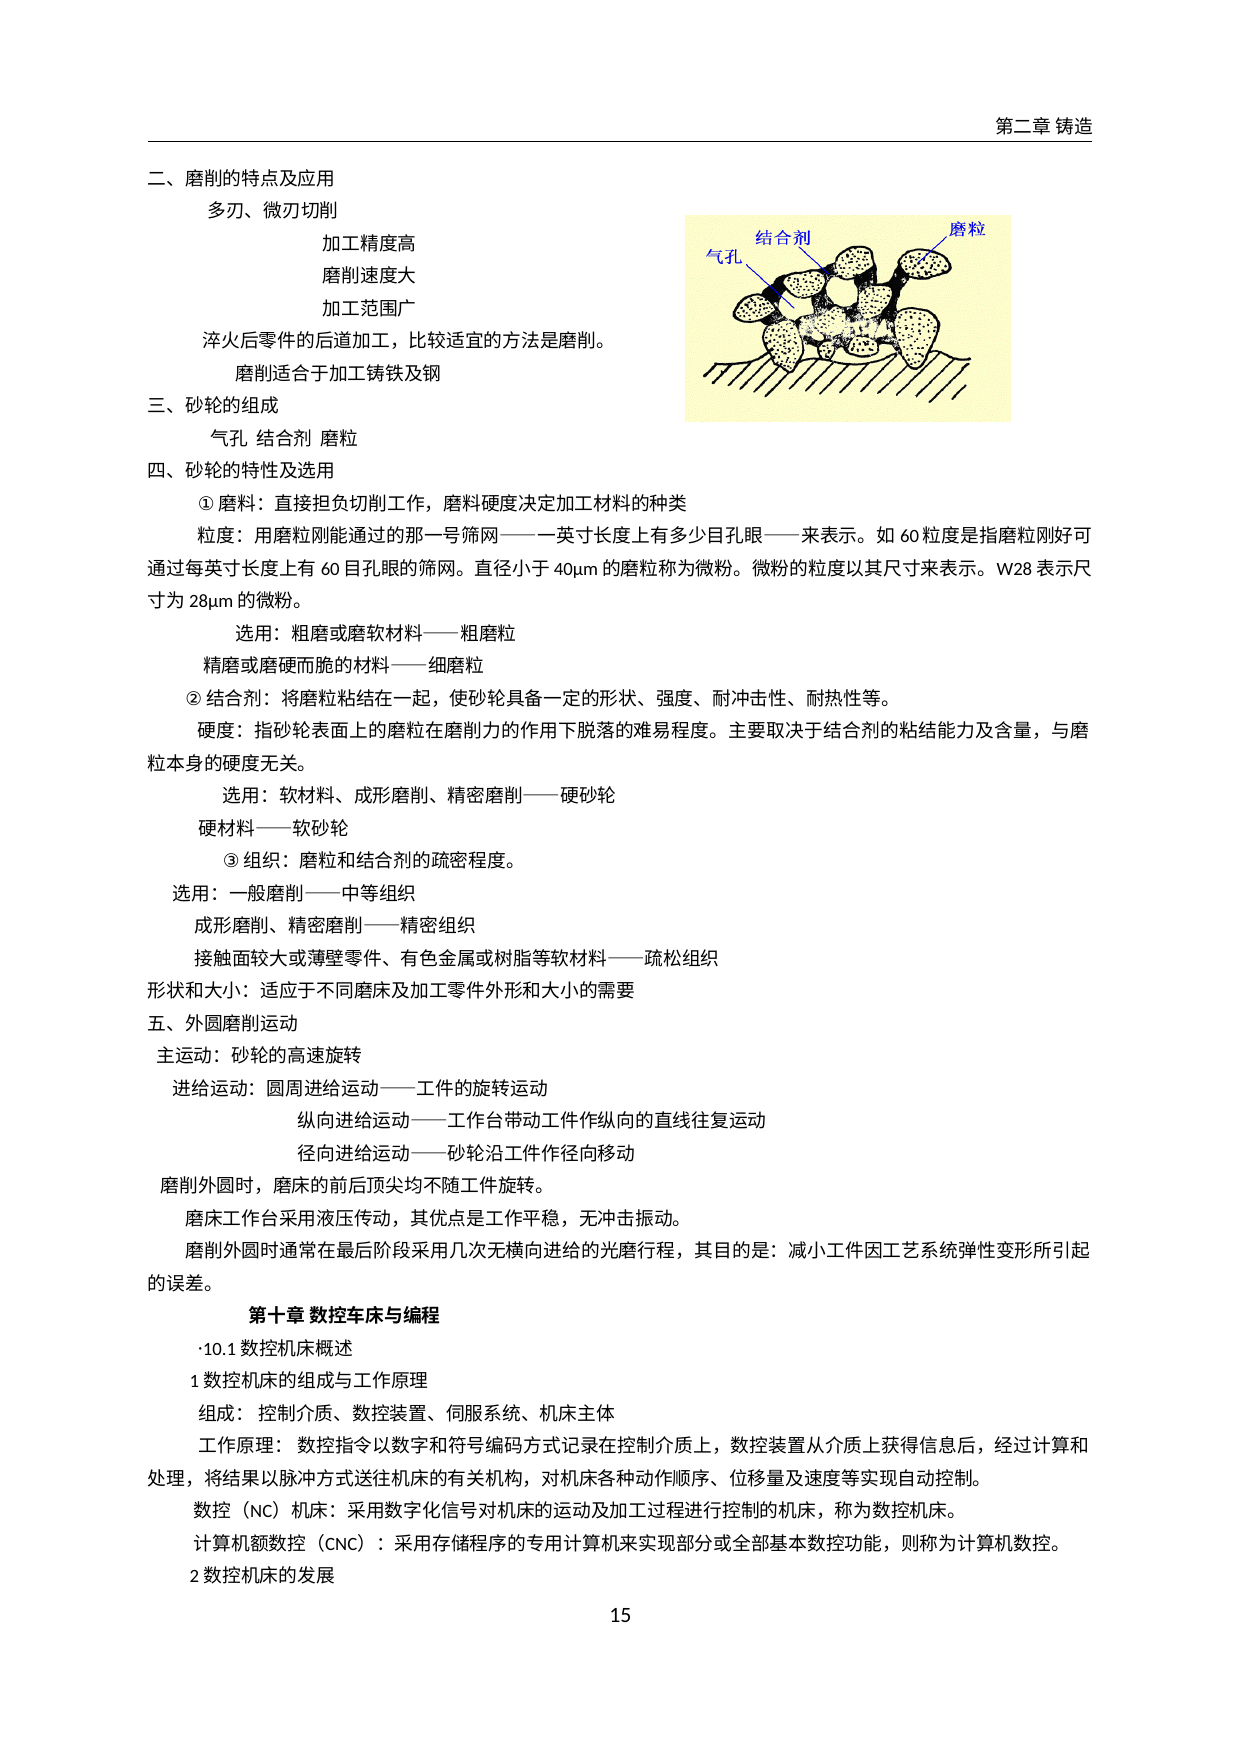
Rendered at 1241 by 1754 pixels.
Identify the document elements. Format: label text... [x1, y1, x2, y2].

text 选用：软材料、成形磨削、精密磨削——硬砂轮 [148, 778, 1092, 811]
text 磨削外圆时通常在最后阶段采用几次无横向进给的光磨行程，其目的是：减小工件因工艺系统弹性变形所引起的误差。 [148, 1233, 1092, 1298]
text 接触面较大或薄壁零件、有色金属或树脂等软材料——疏松组织 [148, 941, 1092, 973]
text ③组织：磨粒和结合剂的疏密程度。 [148, 843, 1092, 876]
text 形状和大小：适应于不同磨床及加工零件外形和大小的需要 [148, 973, 1092, 1006]
text ②结合剂：将磨粒粘结在一起，使砂轮具备一定的形状、强度、耐冲击性、耐热性等。 [148, 681, 1092, 713]
text 进给运动：圆周进给运动——工件的旋转运动 [148, 1071, 1092, 1103]
text 精磨或磨硬而脆的材料——细磨粒 [148, 648, 1092, 681]
text 二、磨削的特点及应用 [148, 161, 1092, 193]
text ①磨料：直接担负切削工作，磨料硬度决定加工材料的种类 [148, 486, 1092, 518]
text 数控（NC）机床：采用数字化信号对机床的运动及加工过程进行控制的机床，称为数控机床。 [148, 1493, 1092, 1526]
text 磨削速度大 [148, 258, 1092, 291]
text 工作原理： 数控指令以数字和符号编码方式记录在控制介质上，数控装置从介质上获得信息后，经过计算和处理，将结果以脉冲方式送往机床的有关机构，对机床各种动作顺序、位移量及速度等实现自动控制。 [148, 1428, 1092, 1493]
text 硬度：指砂轮表面上的磨粒在磨削力的作用下脱落的难易程度。主要取决于结合剂的粘结能力及含量，与磨粒本身的硬度无关。 [148, 713, 1092, 778]
text 主运动：砂轮的高速旋转 [148, 1038, 1092, 1071]
text 纵向进给运动——工作台带动工件作纵向的直线往复运动 [148, 1103, 1092, 1136]
text 粒度：用磨粒刚能通过的那一号筛网——一英寸长度上有多少目孔眼——来表示。如60粒度是指磨粒刚好可通过每英寸长度上有60目孔眼的筛网。直径小于40μm的磨粒称为微粉。微粉的粒度以其尺寸来表示。W28表示尺寸为28μm的微粉。 [148, 518, 1092, 616]
text 径向进给运动——砂轮沿工件作径向移动 [148, 1136, 1092, 1168]
text 选用：粗磨或磨软材料——粗磨粒 [148, 616, 1092, 648]
text 四、砂轮的特性及选用 [148, 453, 1092, 486]
text 选用：一般磨削——中等组织 [148, 876, 1092, 908]
text 加工精度高 [148, 226, 1092, 258]
text 加工范围广 [148, 291, 1092, 323]
text 硬材料——软砂轮 [148, 811, 1092, 843]
text 五、外圆磨削运动 [148, 1006, 1092, 1038]
text 第十章 数控车床与编程 [148, 1298, 1092, 1331]
text 磨削外圆时，磨床的前后顶尖均不随工件旋转。 [148, 1168, 1092, 1201]
text 组成： 控制介质、数控装置、伺服系统、机床主体 [148, 1396, 1092, 1428]
text 1 数控机床的组成与工作原理 [148, 1363, 1092, 1396]
text 磨削适合于加工铸铁及钢 [148, 356, 1092, 388]
text ·10.1 数控机床概述 [148, 1331, 1092, 1363]
text 磨床工作台采用液压传动，其优点是工作平稳，无冲击振动。 [148, 1201, 1092, 1233]
text 气孔 结合剂 磨粒 [148, 421, 1092, 453]
text 淬火后零件的后道加工，比较适宜的方法是磨削。 [148, 323, 1092, 356]
text 多刃、微刃切削 [148, 193, 1092, 226]
text 计算机额数控（CNC）：采用存储程序的专用计算机来实现部分或全部基本数控功能，则称为计算机数控。 [148, 1526, 1092, 1558]
text 三、砂轮的组成 [148, 388, 1092, 421]
text 2 数控机床的发展 [148, 1558, 1092, 1591]
text 成形磨削、精密磨削——精密组织 [148, 908, 1092, 941]
